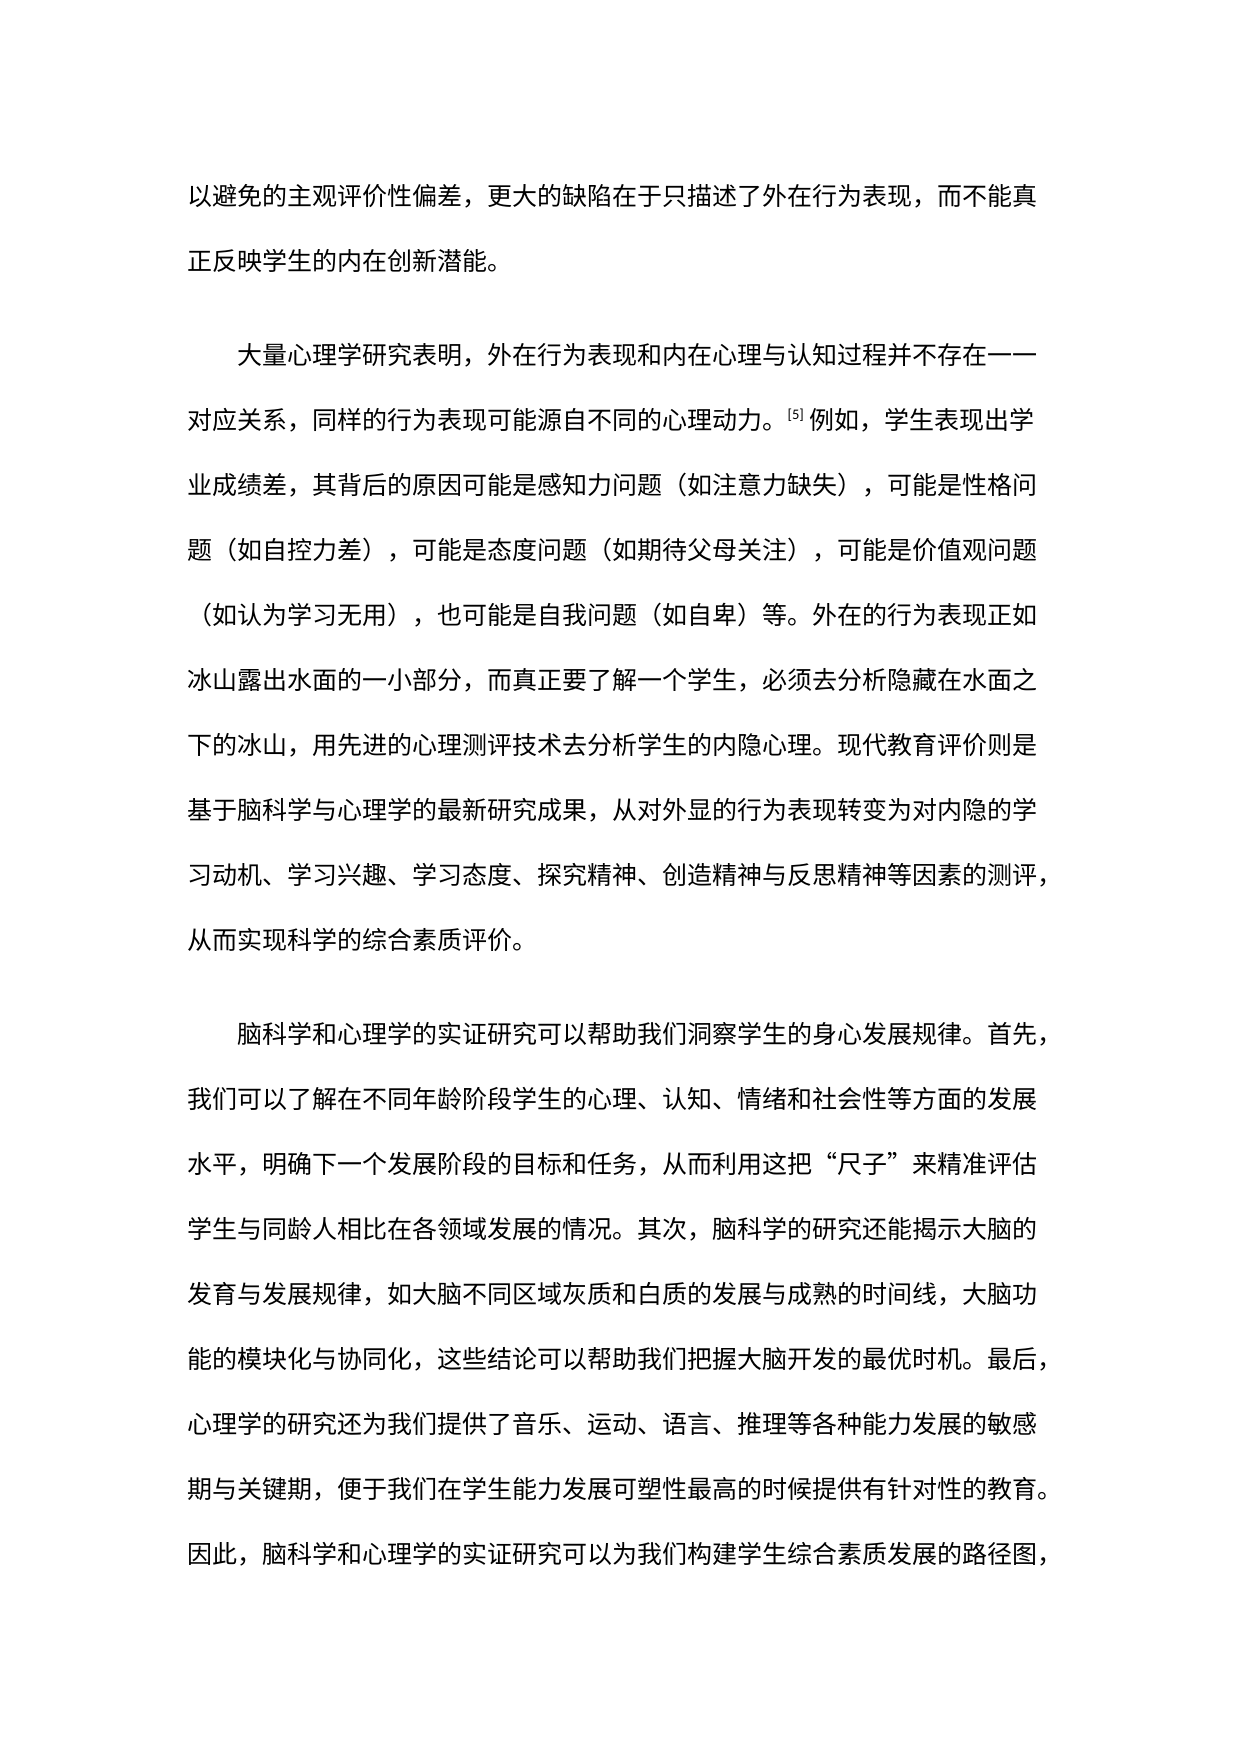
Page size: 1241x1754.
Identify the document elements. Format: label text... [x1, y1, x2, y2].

text 大量心理学研究表明，外在行为表现和内在心理与认知过程并不存在一一对应关系，同样的行为表现可能源自不同的心理动力。[5] 例如，学生表现出学业成绩差，其背后的原因可能是感知力问题（如注意力缺失），可能是性格问题（如自控力差），可能是态度问题（如期待父母关注），可能是价值观问题（如认为学习无用），也可能是自我问题（如自卑）等。外在的行为表现正如冰山露出水面的一小部分，而真正要了解一个学生，必须去分析隐藏在水面之下的冰山，用先进的心理测评技术去分析学生的内隐心理。现代教育评价则是基于脑科学与心理学的最新研究成果，从对外显的行为表现转变为对内隐的学习动机、学习兴趣、学习态度、探究精神、创造精神与反思精神等因素的测评，从而实现科学的综合素质评价。 [187, 321, 1053, 971]
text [187, 162, 1053, 292]
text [187, 1000, 1053, 1585]
